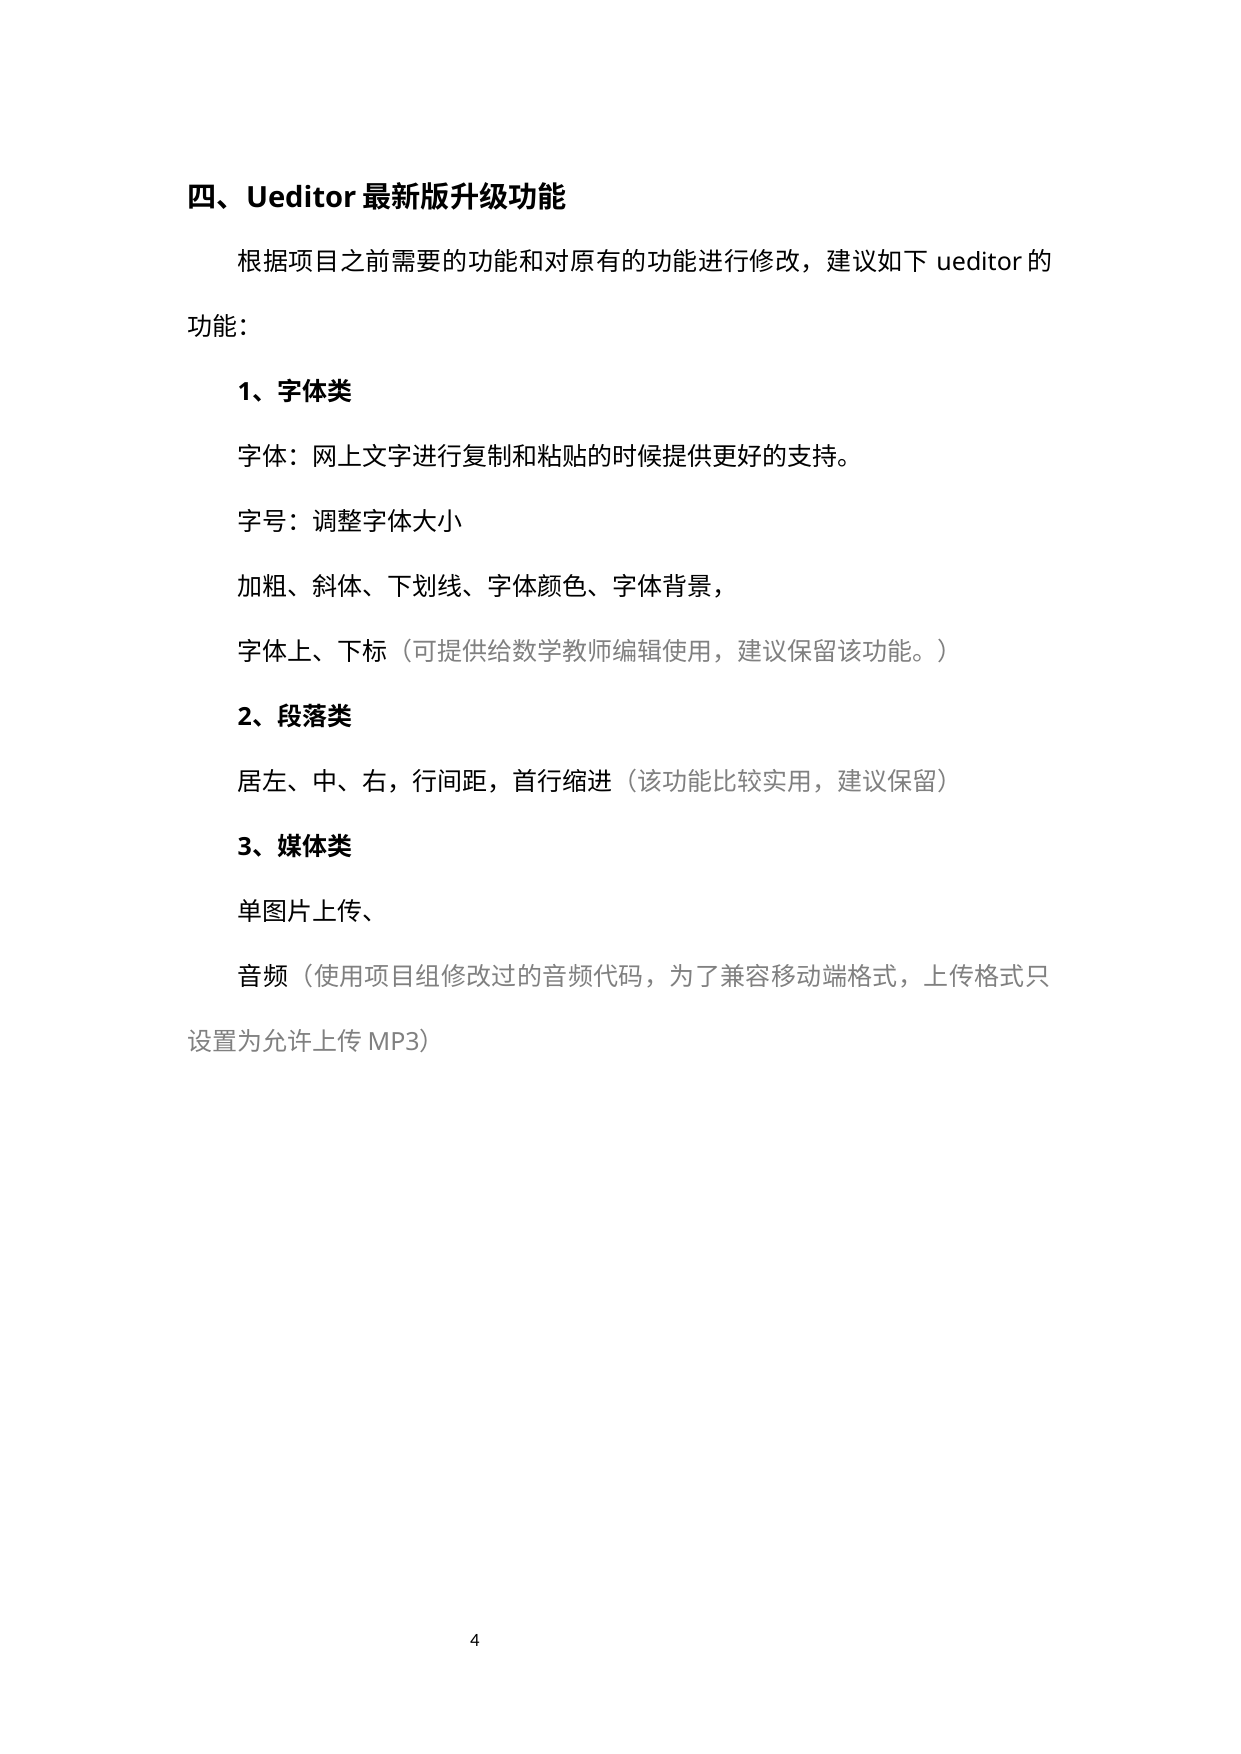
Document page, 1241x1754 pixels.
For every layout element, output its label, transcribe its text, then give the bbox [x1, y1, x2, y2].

list 字号：调整字体大小 [187, 487, 1053, 552]
list 单图片上传、 [187, 877, 1053, 942]
list 字体类 [187, 357, 1053, 422]
list 段落类 [187, 682, 1053, 747]
list 音频（使用项目组修改过的音频代码，为了兼容移动端格式，上传格式只设置为允许上传MP3） [187, 942, 1053, 1072]
list Ueditor最新版升级功能 [187, 162, 1053, 227]
list 加粗、斜体、下划线、字体颜色、字体背景， [187, 552, 1053, 617]
list 媒体类 [187, 812, 1053, 877]
list 居左、中、右，行间距，首行缩进（该功能比较实用，建议保留） [187, 747, 1053, 812]
list 字体上、下标（可提供给数学教师编辑使用，建议保留该功能。） [187, 617, 1053, 682]
list 根据项目之前需要的功能和对原有的功能进行修改，建议如下ueditor的功能： [187, 227, 1053, 357]
list 字体：网上文字进行复制和粘贴的时候提供更好的支持。 [187, 422, 1053, 487]
